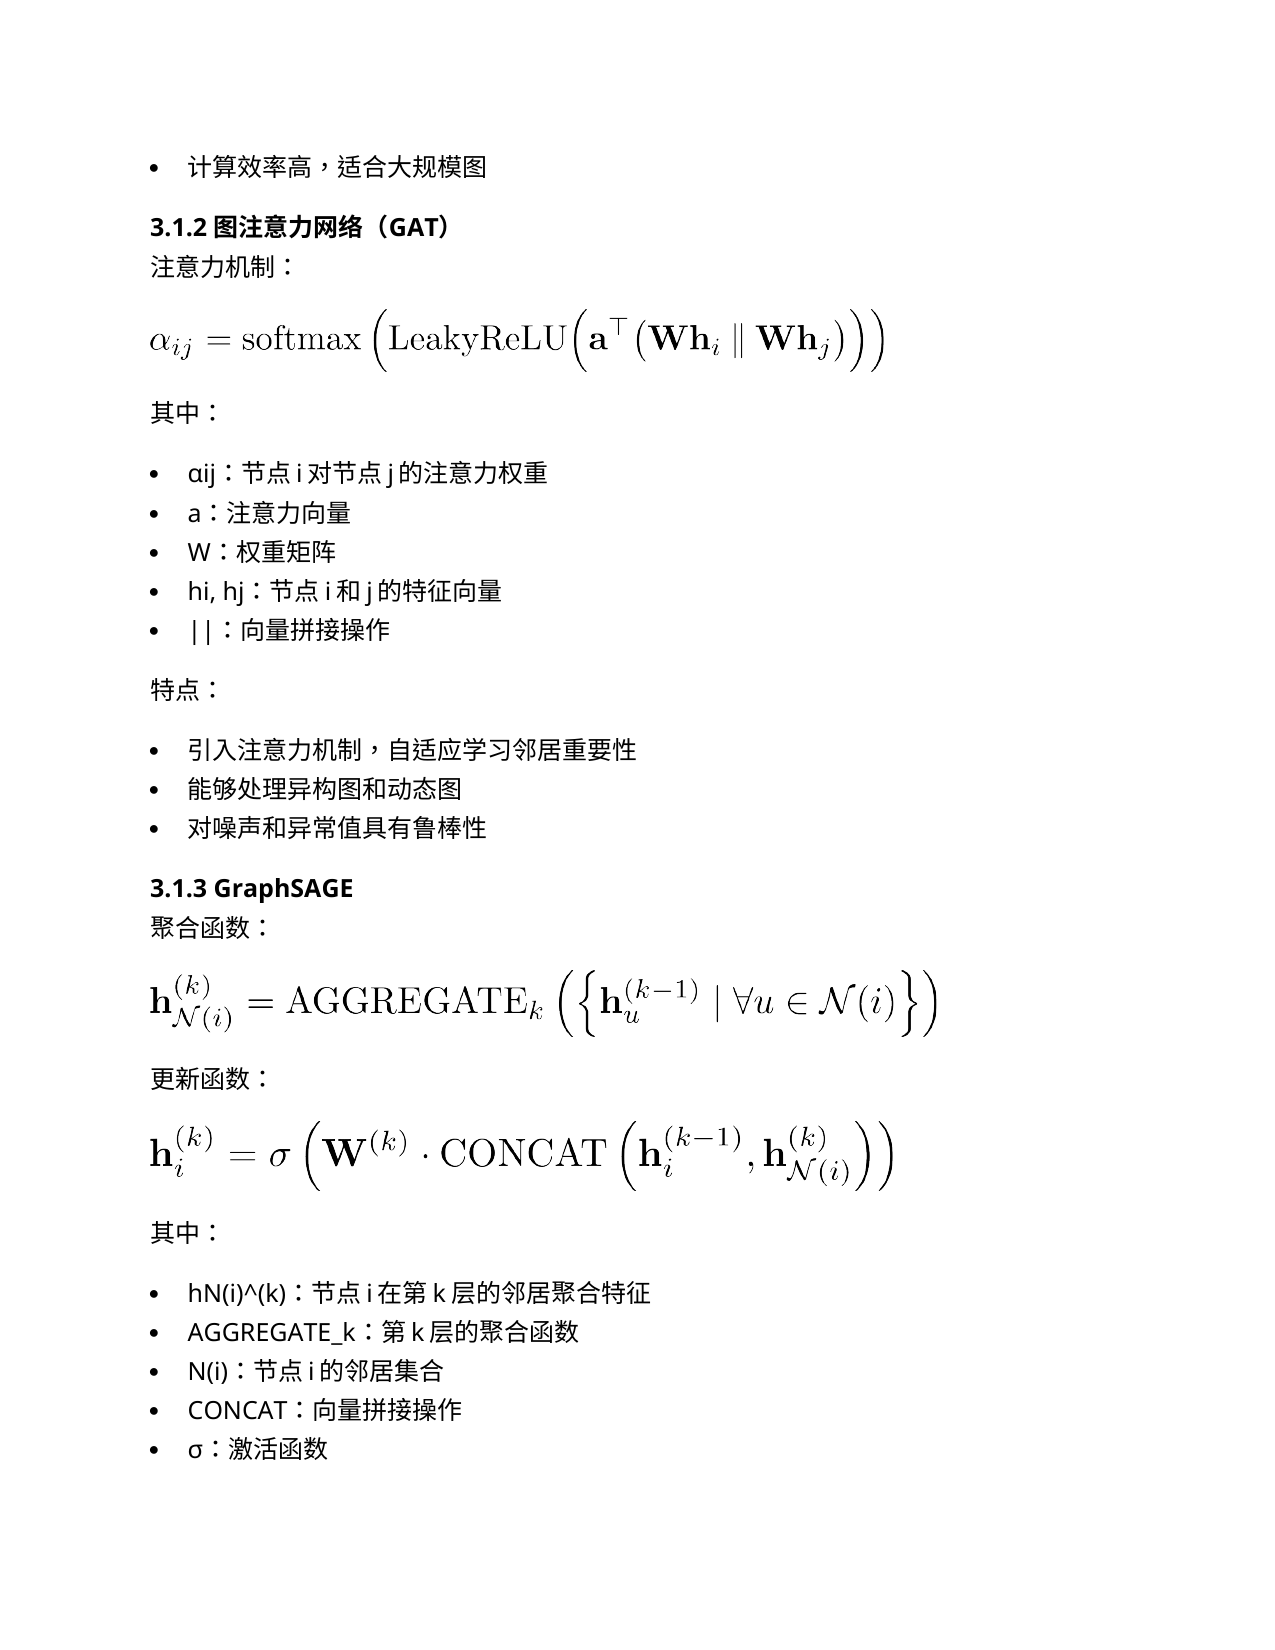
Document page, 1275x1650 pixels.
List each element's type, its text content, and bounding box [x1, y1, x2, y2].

text 特点： [150, 673, 1125, 707]
list N(i)：节点i的邻居集合 [150, 1354, 1125, 1388]
list hN(i)^(k)：节点i在第k层的邻居聚合特征 [150, 1275, 1125, 1309]
list a：注意力向量 [150, 495, 1125, 529]
subtitle 3.1.2 图注意力网络（GAT） [150, 210, 1125, 244]
list 对噪声和异常值具有鲁棒性 [150, 811, 1125, 845]
list αij：节点i对节点j的注意力权重 [150, 456, 1125, 490]
list 引入注意力机制，自适应学习邻居重要性 [150, 733, 1125, 767]
list W：权重矩阵 [150, 534, 1125, 568]
list ||：向量拼接操作 [150, 613, 1125, 647]
list AGGREGATE_k：第k层的聚合函数 [150, 1314, 1125, 1349]
text 更新函数： [150, 1061, 1125, 1095]
subtitle 3.1.3 GraphSAGE [150, 871, 1125, 905]
list CONCAT：向量拼接操作 [150, 1393, 1125, 1427]
list σ：激活函数 [150, 1432, 1125, 1466]
list hi, hj：节点i和j的特征向量 [150, 573, 1125, 608]
picture [150, 970, 937, 1037]
list 计算效率高，适合大规模图 [150, 150, 1125, 184]
text 其中： [150, 1215, 1125, 1249]
text 注意力机制： [150, 249, 1125, 283]
picture [150, 309, 884, 372]
text 其中： [150, 396, 1125, 430]
text 聚合函数： [150, 910, 1125, 944]
list 能够处理异构图和动态图 [150, 772, 1125, 806]
picture [150, 1121, 893, 1191]
